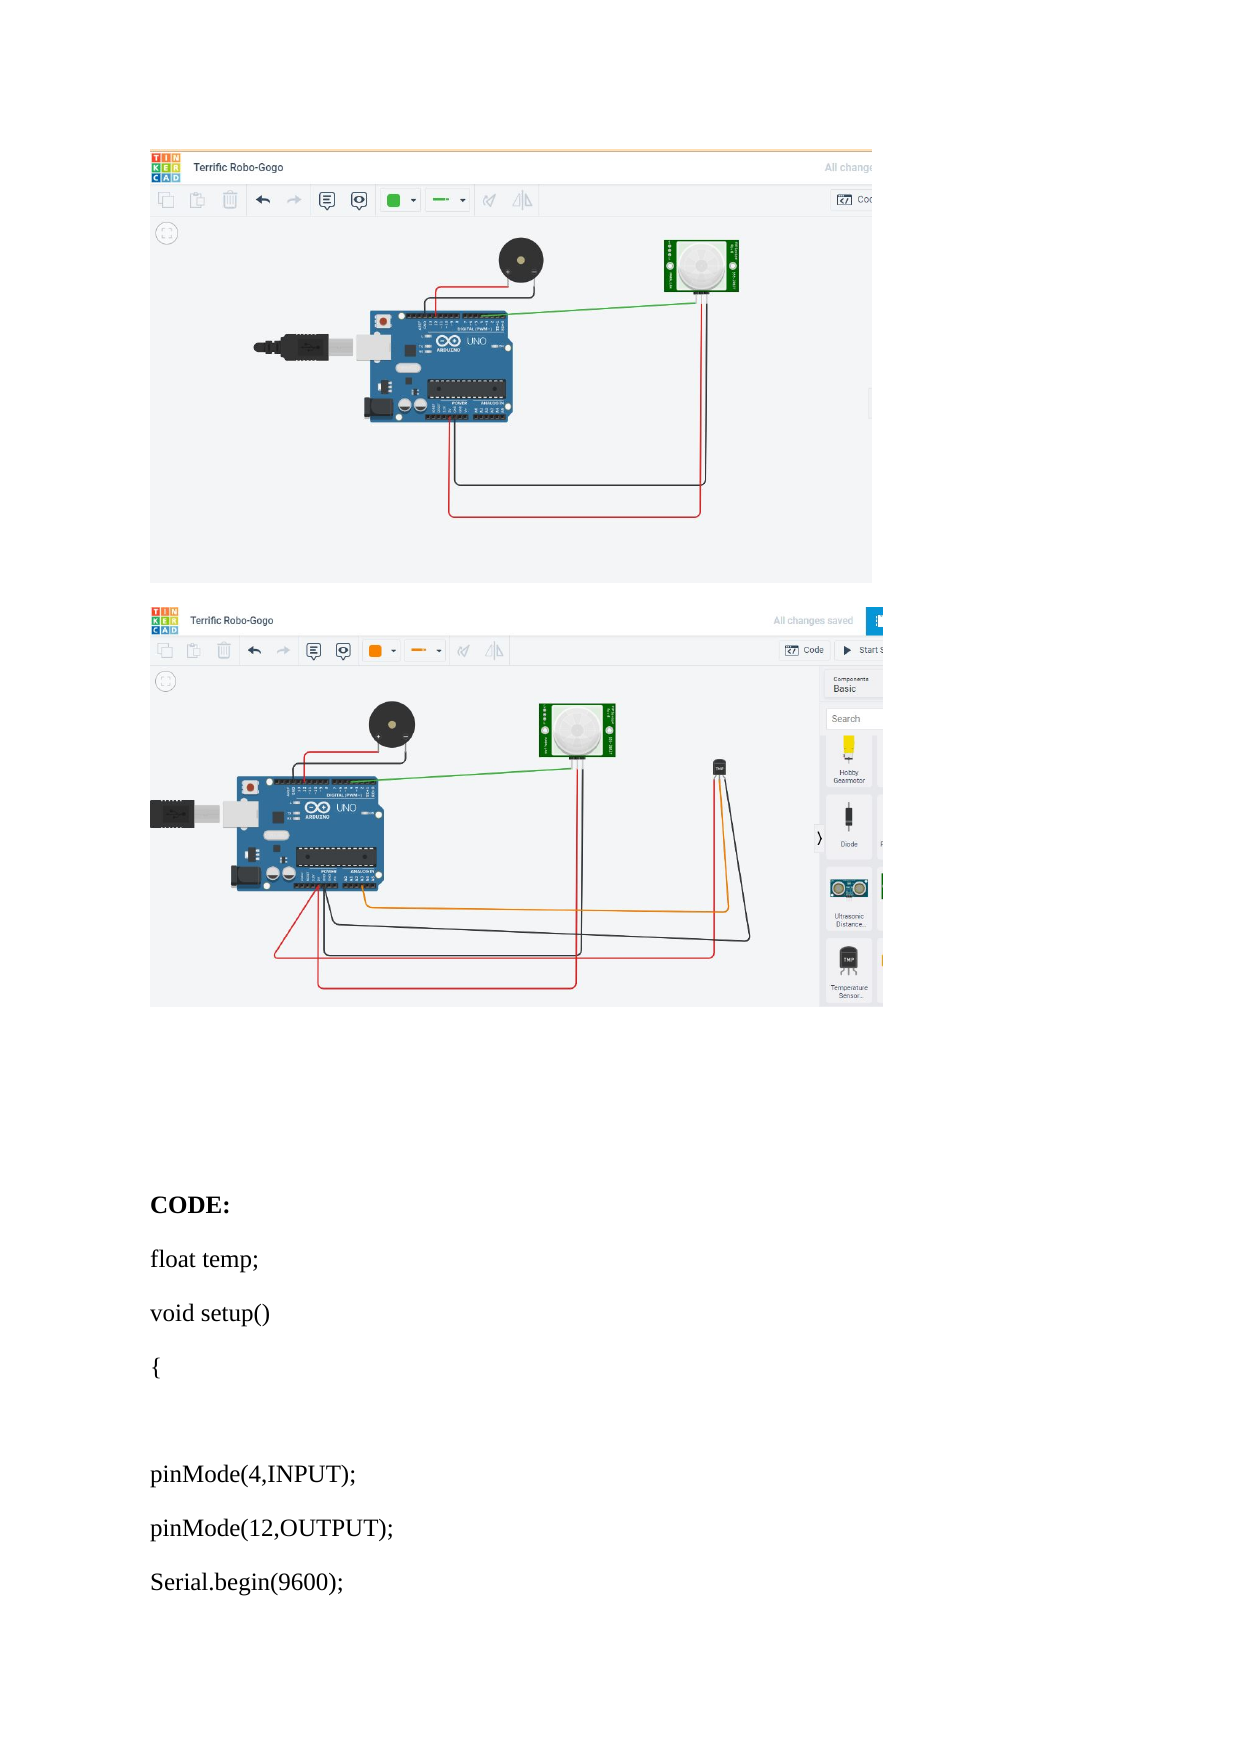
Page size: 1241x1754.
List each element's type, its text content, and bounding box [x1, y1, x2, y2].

text pinMode(12,OUTPUT); [150, 1513, 1090, 1542]
picture [876, 615, 883, 627]
text void setup() [150, 1298, 1090, 1327]
text { [150, 1352, 1090, 1381]
picture [150, 607, 883, 1007]
text CODE: [150, 1190, 1090, 1219]
text Serial.begin(9600); [150, 1567, 1090, 1596]
text float temp; [150, 1244, 1090, 1273]
text pinMode(4,INPUT); [150, 1459, 1090, 1488]
picture [150, 149, 872, 583]
